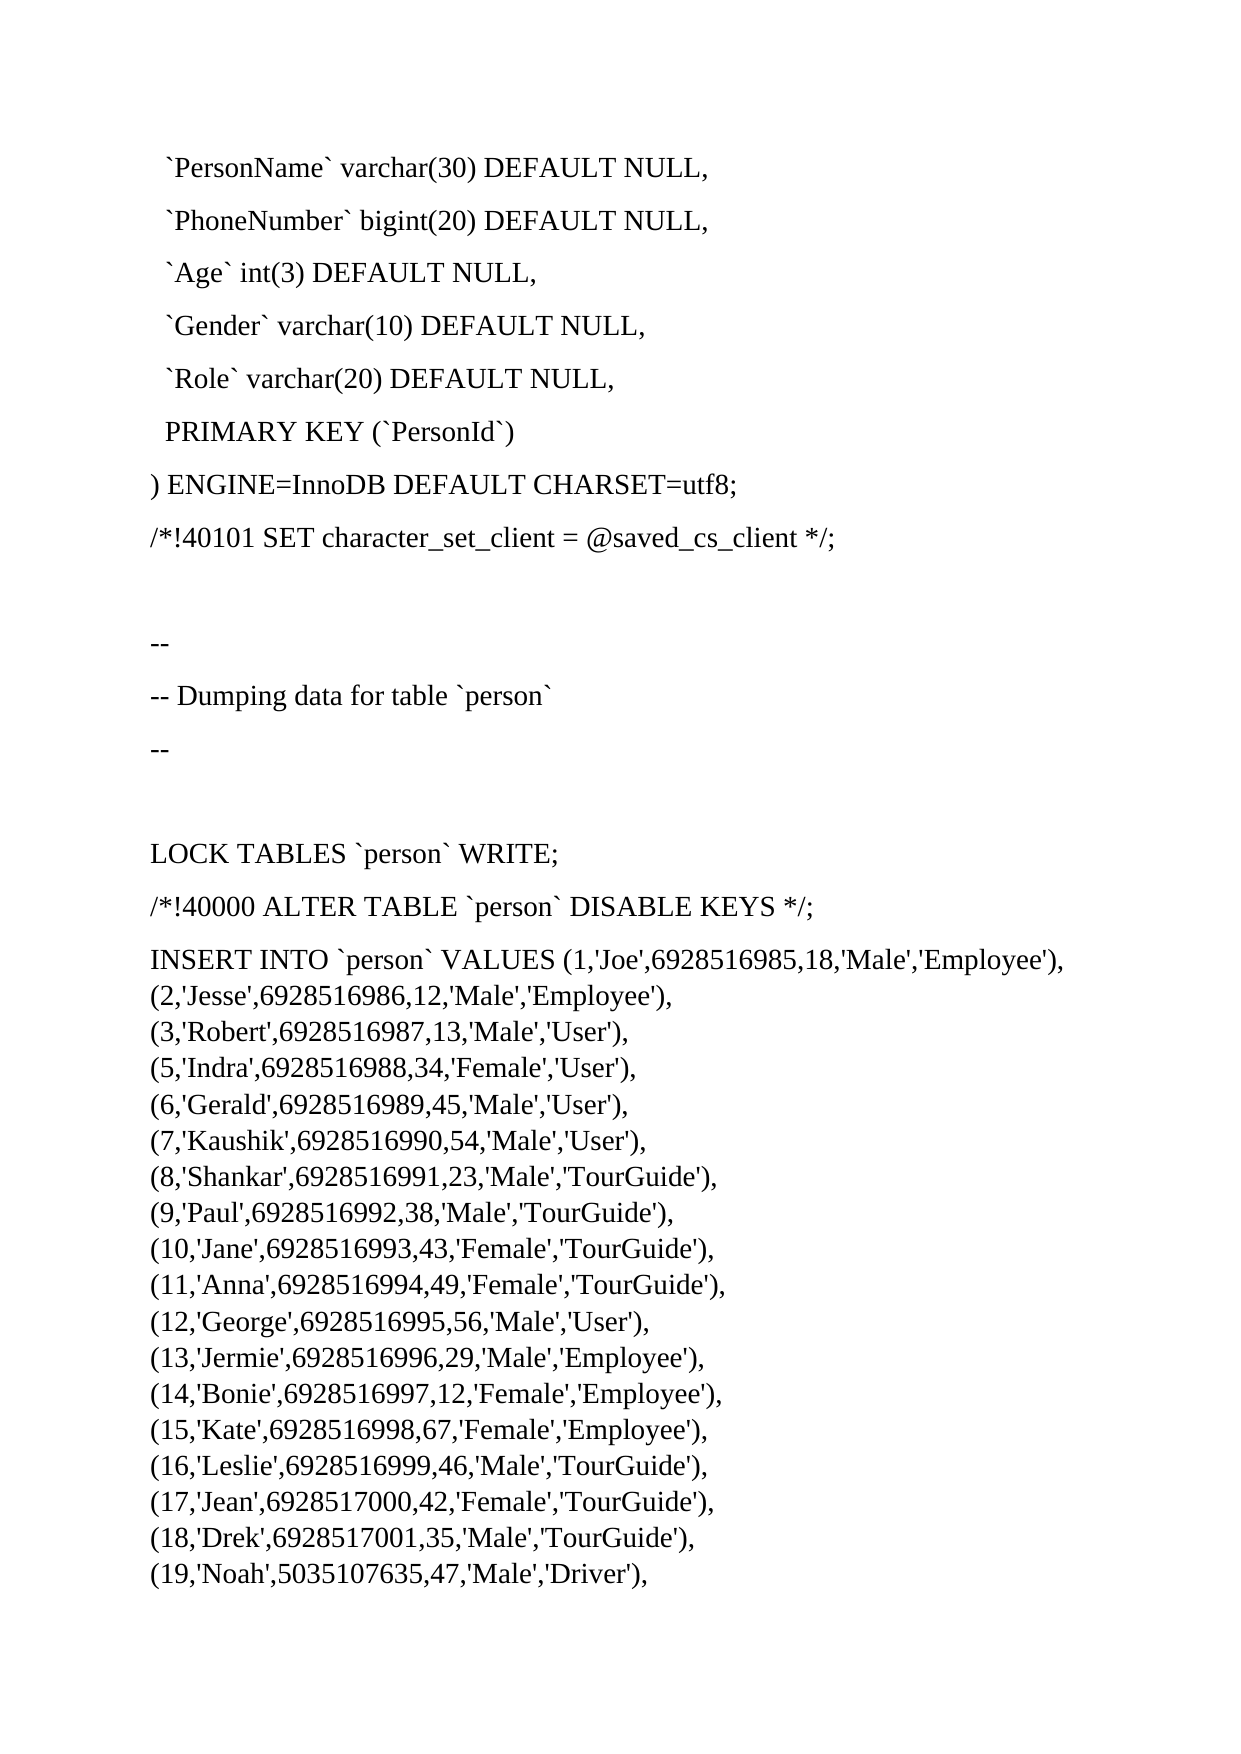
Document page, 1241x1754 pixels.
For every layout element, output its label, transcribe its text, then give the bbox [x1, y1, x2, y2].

text -- [150, 625, 1090, 659]
text `Age` int(3) DEFAULT NULL, [150, 256, 1090, 289]
text ) ENGINE=InnoDB DEFAULT CHARSET=utf8; [150, 467, 1090, 500]
text -- [150, 731, 1090, 764]
text /*!40000 ALTER TABLE `person` DISABLE KEYS */; [150, 889, 1090, 923]
text `Gender` varchar(10) DEFAULT NULL, [150, 308, 1090, 342]
text `PhoneNumber` bigint(20) DEFAULT NULL, [150, 203, 1090, 236]
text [150, 942, 1090, 1590]
text -- Dumping data for table `person` [150, 678, 1090, 712]
text `PersonName` varchar(30) DEFAULT NULL, [150, 150, 1090, 183]
text `Role` varchar(20) DEFAULT NULL, [150, 361, 1090, 395]
text PRIMARY KEY (`PersonId`) [150, 414, 1090, 448]
text LOCK TABLES `person` WRITE; [150, 837, 1090, 870]
text /*!40101 SET character_set_client = @saved_cs_client */; [150, 520, 1090, 553]
